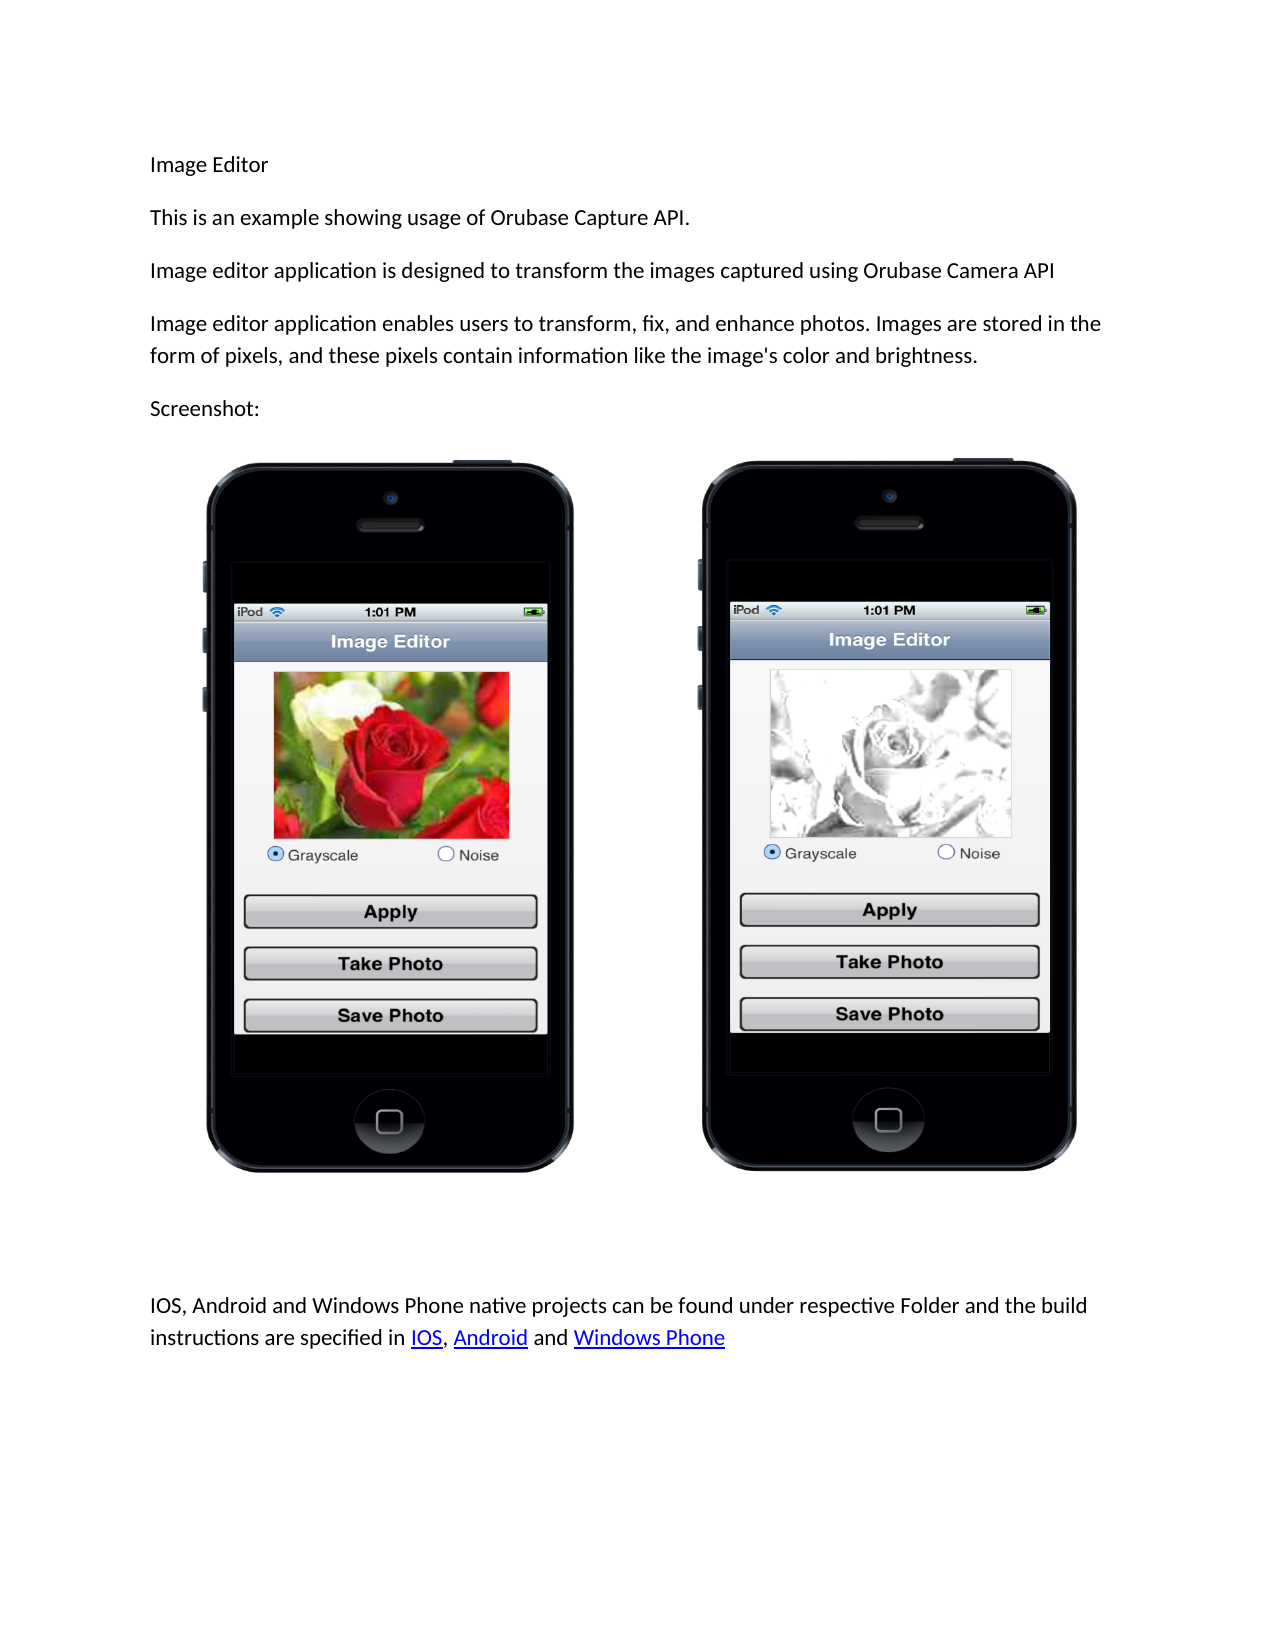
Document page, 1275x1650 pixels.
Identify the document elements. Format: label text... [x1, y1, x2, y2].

text This is an example showing usage of Orubase Capture API. [150, 203, 1125, 231]
text Image Editor [150, 150, 1125, 178]
text Image editor application is designed to transform the images captured using Orubase Camera API [150, 256, 1125, 284]
text Screenshot: [150, 394, 1125, 422]
picture [687, 455, 1087, 1177]
text IOS, Android and Windows Phone native projects can be found under respective Folder and the build instructions are specified in IOS, Android and Windows Phone [150, 1291, 1125, 1351]
text Image editor application enables users to transform, fix, and enhance photos. Images are stored in the form of pixels, and these pixels contain information like the image's color and brightness. [150, 309, 1125, 369]
table_header [638, 447, 1136, 1185]
picture [196, 458, 580, 1175]
table_header [139, 447, 637, 1185]
